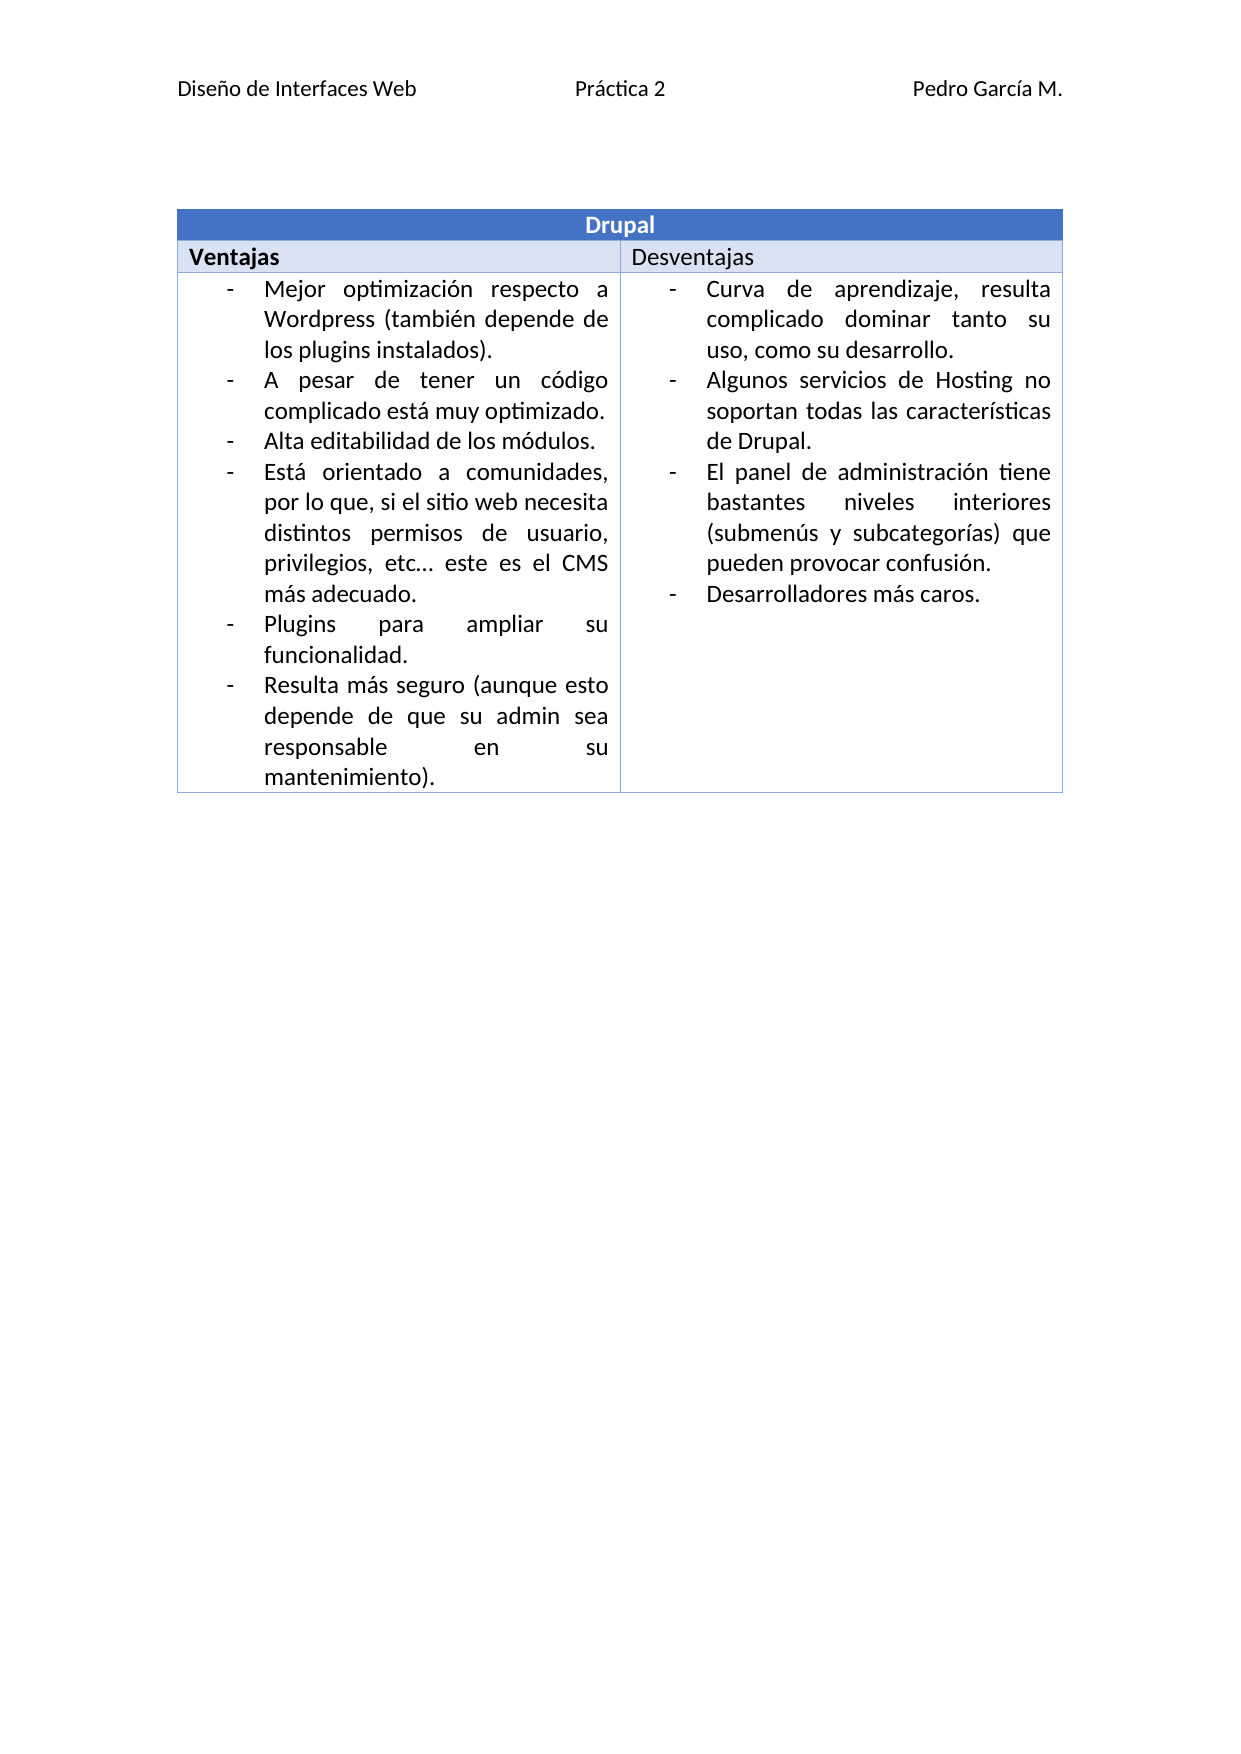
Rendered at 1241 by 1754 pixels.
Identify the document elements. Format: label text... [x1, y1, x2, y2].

table_header Drupal [178, 210, 1062, 240]
table_cell Desventajas [621, 241, 1062, 272]
table_cell Ventajas [178, 241, 620, 272]
table_cell Curva de aprendizaje, resulta complicado dominar tanto su uso, como su desarrollo. Algunos servicios de Hosting no soportan todas las características de Drupal. El panel de administración tiene bastantes niveles interiores (submenús y subcategorías) que pueden provocar confusión. Desarrolladores más caros. [621, 273, 1062, 792]
table_cell Mejor optimización respecto a Wordpress (también depende de los plugins instalados). A pesar de tener un código complicado está muy optimizado. Alta editabilidad de los módulos. Está orientado a comunidades, por lo que, si el sitio web necesita distintos permisos de usuario, privilegios, etc… este es el CMS más adecuado. Plugins para ampliar su funcionalidad. Resulta más seguro (aunque esto depende de que su admin sea responsable en su mantenimiento). [178, 273, 620, 792]
